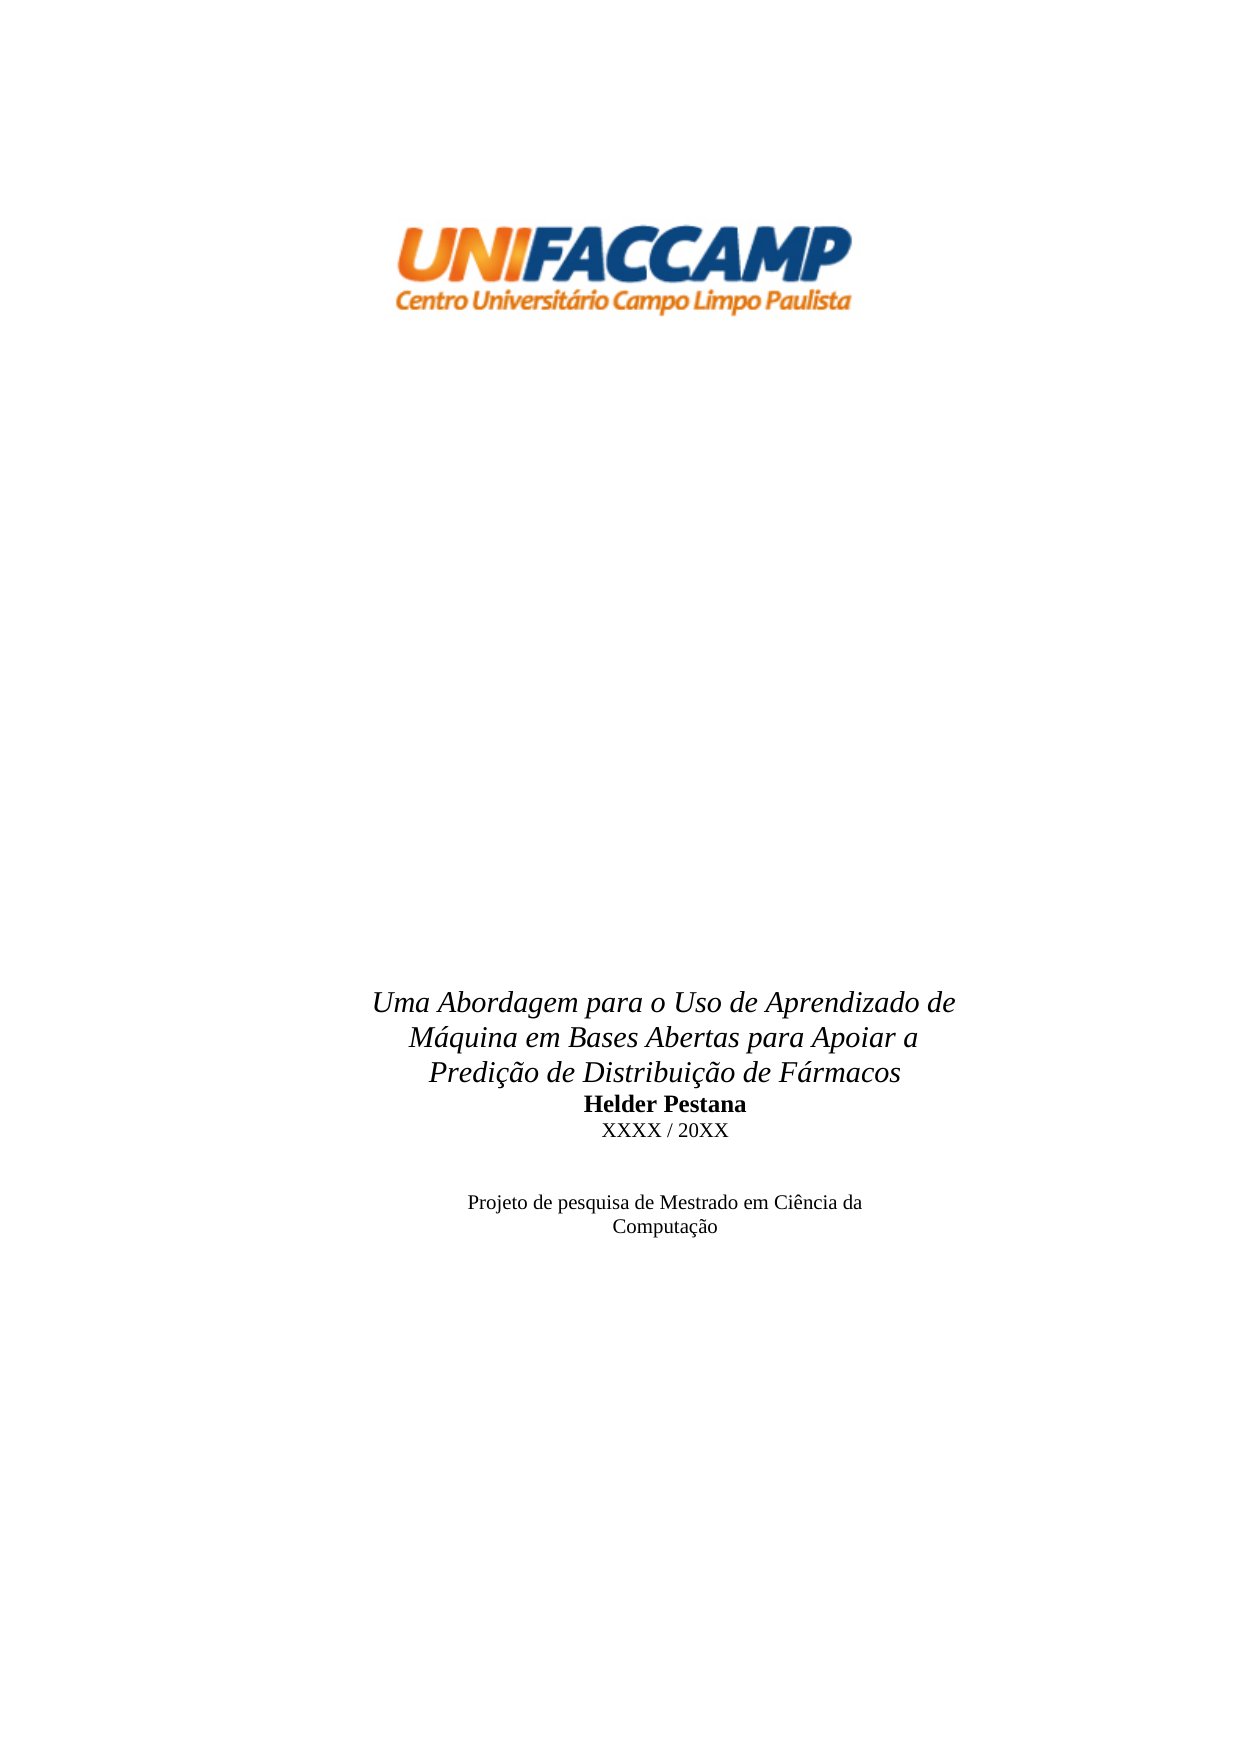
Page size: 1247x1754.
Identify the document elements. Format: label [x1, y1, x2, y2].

picture [373, 206, 874, 332]
